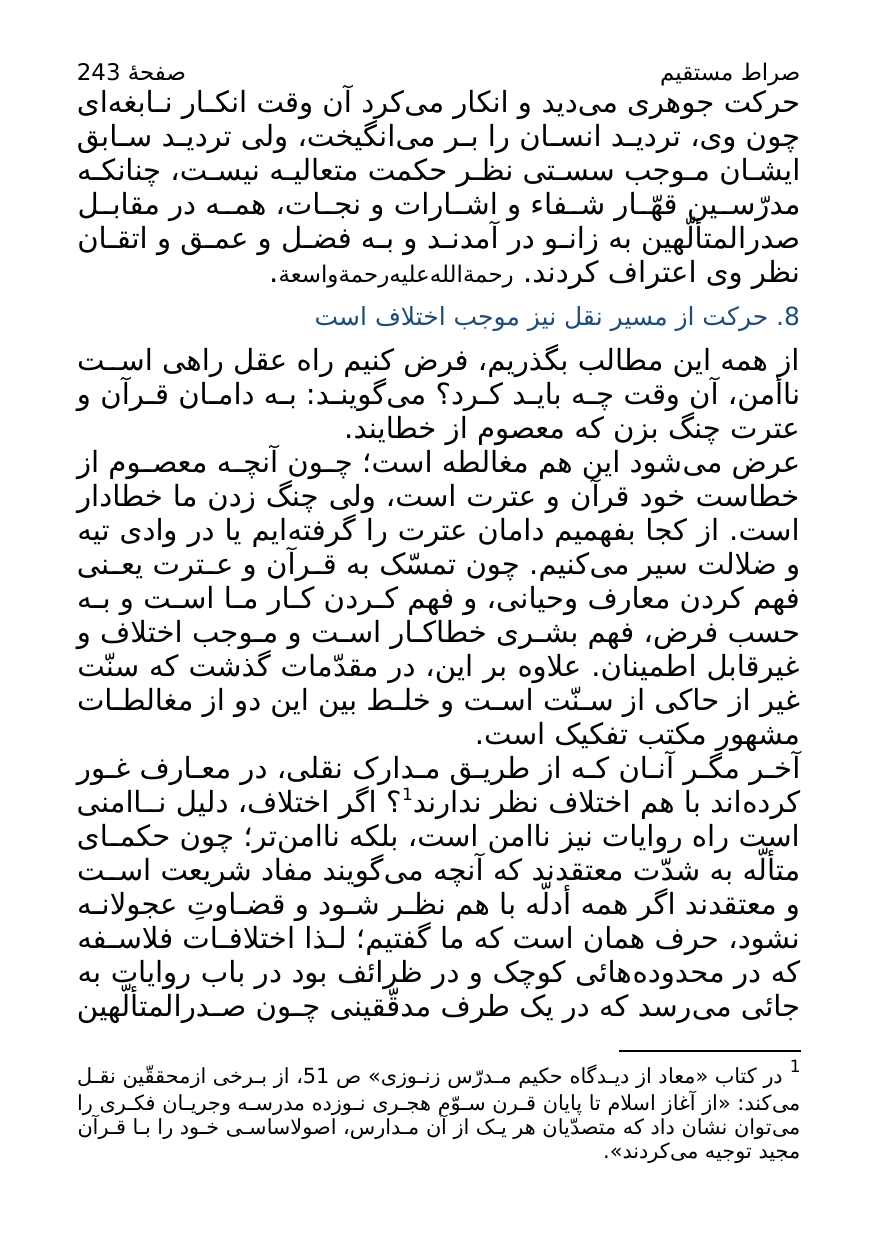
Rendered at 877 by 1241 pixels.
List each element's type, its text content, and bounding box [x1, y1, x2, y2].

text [77, 86, 800, 289]
subtitle 8. حرکت از مسیر نقل نیز موجب اختلاف است [77, 302, 800, 331]
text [77, 751, 800, 1023]
text عرض می‌‌‌شود این هم مغالطه است؛ چون آنچه معصوم از خطاست خود قرآن و عترت است، ولی چنگ زدن ما خطادار است. از کجا بفهمیم دامان عترت را گرفته‌ایم یا در وادی تیه و ضلالت سیر می‌‌‌کنیم. چون تمسّک به قرآن و عترت یعنی فهم کردن معارف وحیانی، و فهم کردن کار ما است و به حسب فرض، فهم بشری خطاکار است و موجب اختلاف و غیرقابل اطمینان. علاوه بر این، در مقدّمات گذشت که سنّت غیر از حاکی از سنّت است و خلط بین این دو از مغالطات مشهور مکتب تفکیک است. [77, 446, 800, 751]
text از همه این مطالب بگذریم، فرض کنیم راه عقل راهی است ناأمن، آن وقت چه باید کرد؟ می‌‌‌گویند: به دامان قرآن و عترت چنگ بزن که معصوم از خطایند. [77, 344, 800, 446]
